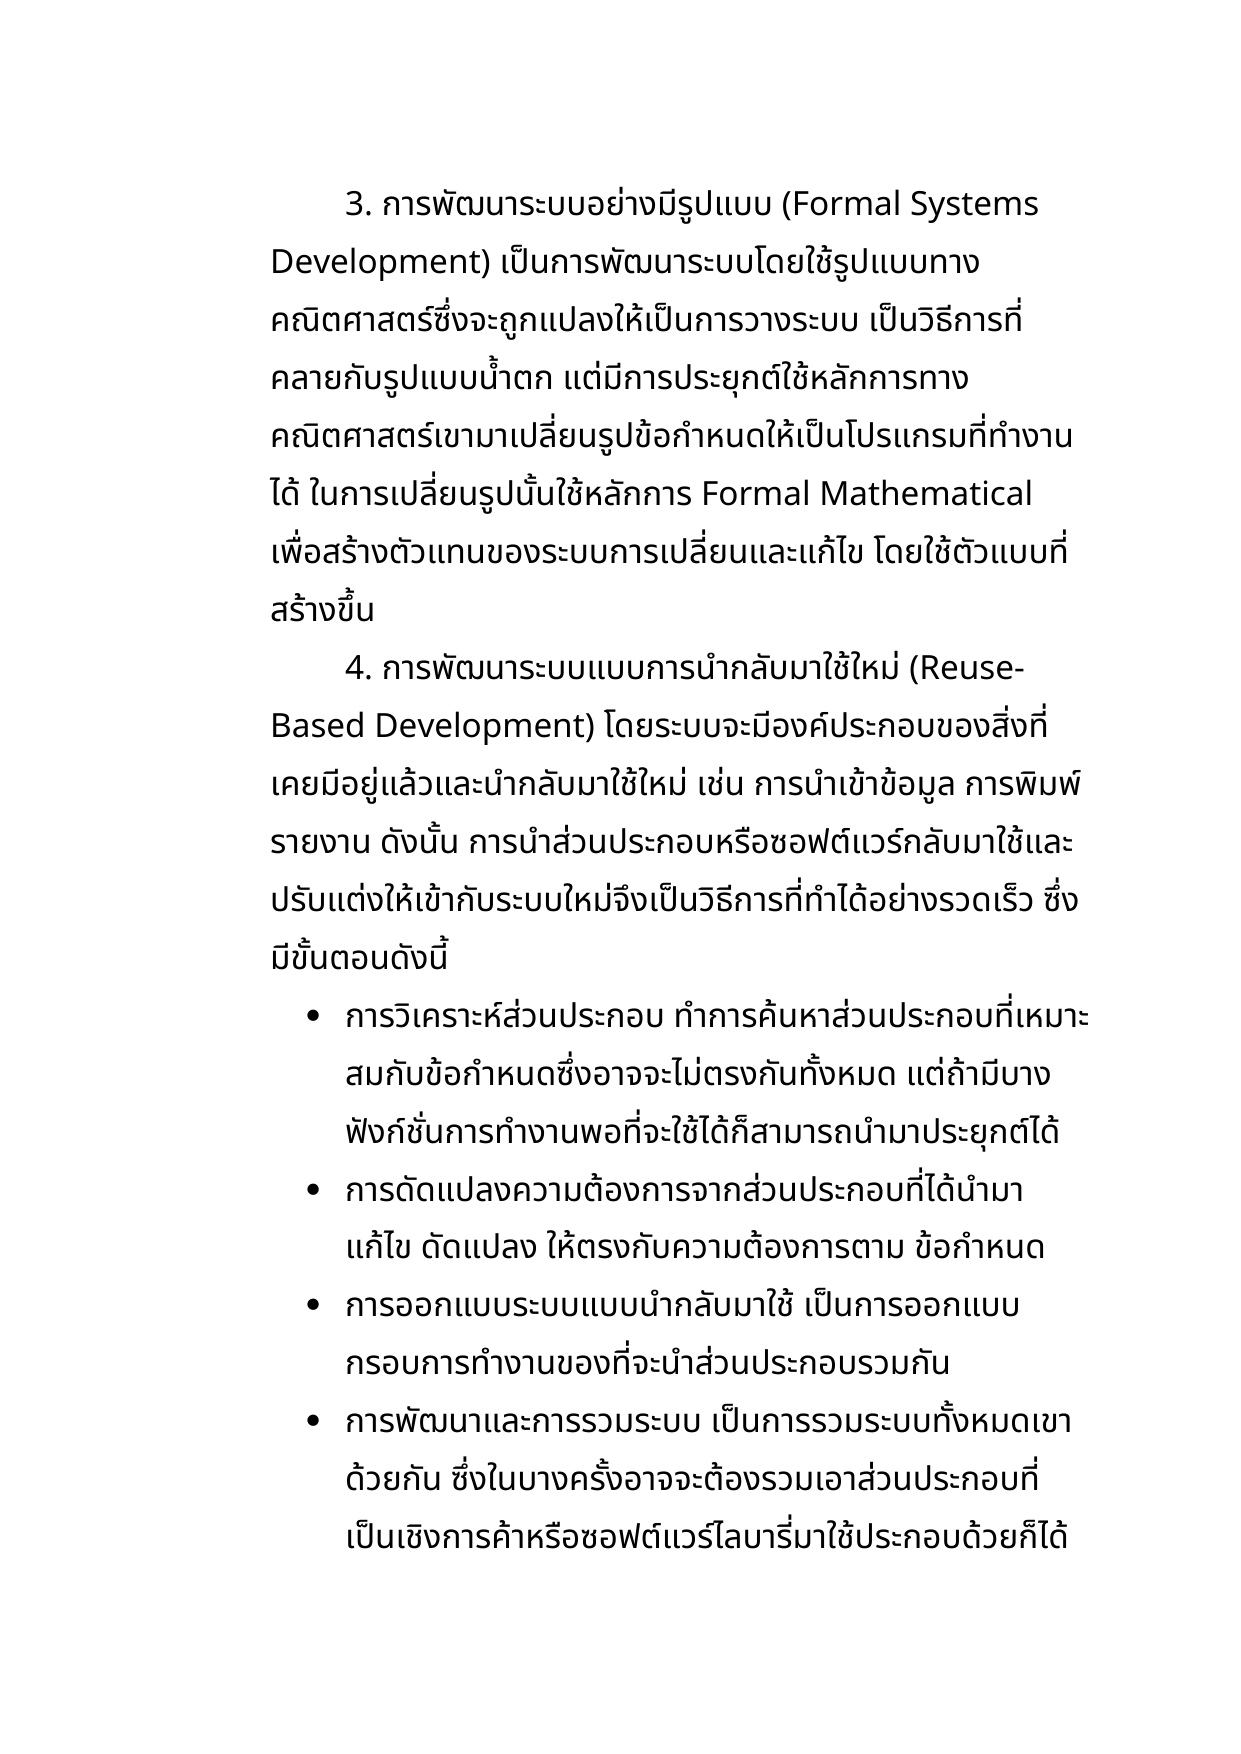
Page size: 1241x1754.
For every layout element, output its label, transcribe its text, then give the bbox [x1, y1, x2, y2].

text 4. การพัฒนาระบบแบบการนำกลับมาใช้ใหม่ (Reuse-Based Development) โดยระบบจะมีองค์ประกอบของสิ่งที่เคยมีอยู่แล้วและนำกลับมาใช้ใหม่ เช่น การนำเข้าข้อมูล การพิมพ์รายงาน ดังนั้น การนำส่วนประกอบหรือซอฟต์แวร์กลับมาใช้และปรับแต่งให้เข้ากับระบบใหม่จึงเป็นวิธีการที่ทำได้อย่างรวดเร็ว ซึ่งมีขั้นตอนดังนี้ [270, 644, 1090, 984]
text 3. การพัฒนาระบบอย่างมีรูปแบบ (Formal Systems Development) เป็นการพัฒนาระบบโดยใช้รูปแบบทางคณิตศาสตร์ซึ่งจะถูกแปลงให้เป็นการวางระบบ เป็นวิธีการที่คลายกับรูปแบบน้ำตก แต่มีการประยุกต์ใช้หลักการทางคณิตศาสตร์เขามาเปลี่ยนรูปข้อกำหนดให้เป็นโปรแกรมที่ทำงานได้ ในการเปลี่ยนรูปนั้นใช้หลักการ Formal Mathematical เพื่อสร้างตัวแทนของระบบการเปลี่ยนและแก้ไข โดยใช้ตัวแบบที่สร้างขึ้น [270, 180, 1090, 636]
list การวิเคราะห์ส่วนประกอบ ทำการค้นหาส่วนประกอบที่เหมาะสมกับข้อกำหนดซึ่งอาจจะไม่ตรงกันทั้งหมด แต่ถ้ามีบางฟังก์ชั่นการทำงานพอที่จะใช้ได้ก็สามารถนำมาประยุกต์ได้ [307, 992, 1090, 1158]
list การออกแบบระบบแบบนำกลับมาใช้ เป็นการออกแบบกรอบการทำงานของที่จะนำส่วนประกอบรวมกัน [307, 1281, 1090, 1390]
list การดัดแปลงความต้องการจากส่วนประกอบที่ได้นำมาแก้ไข ดัดแปลง ให้ตรงกับความต้องการตาม ข้อกำหนด [307, 1166, 1090, 1274]
